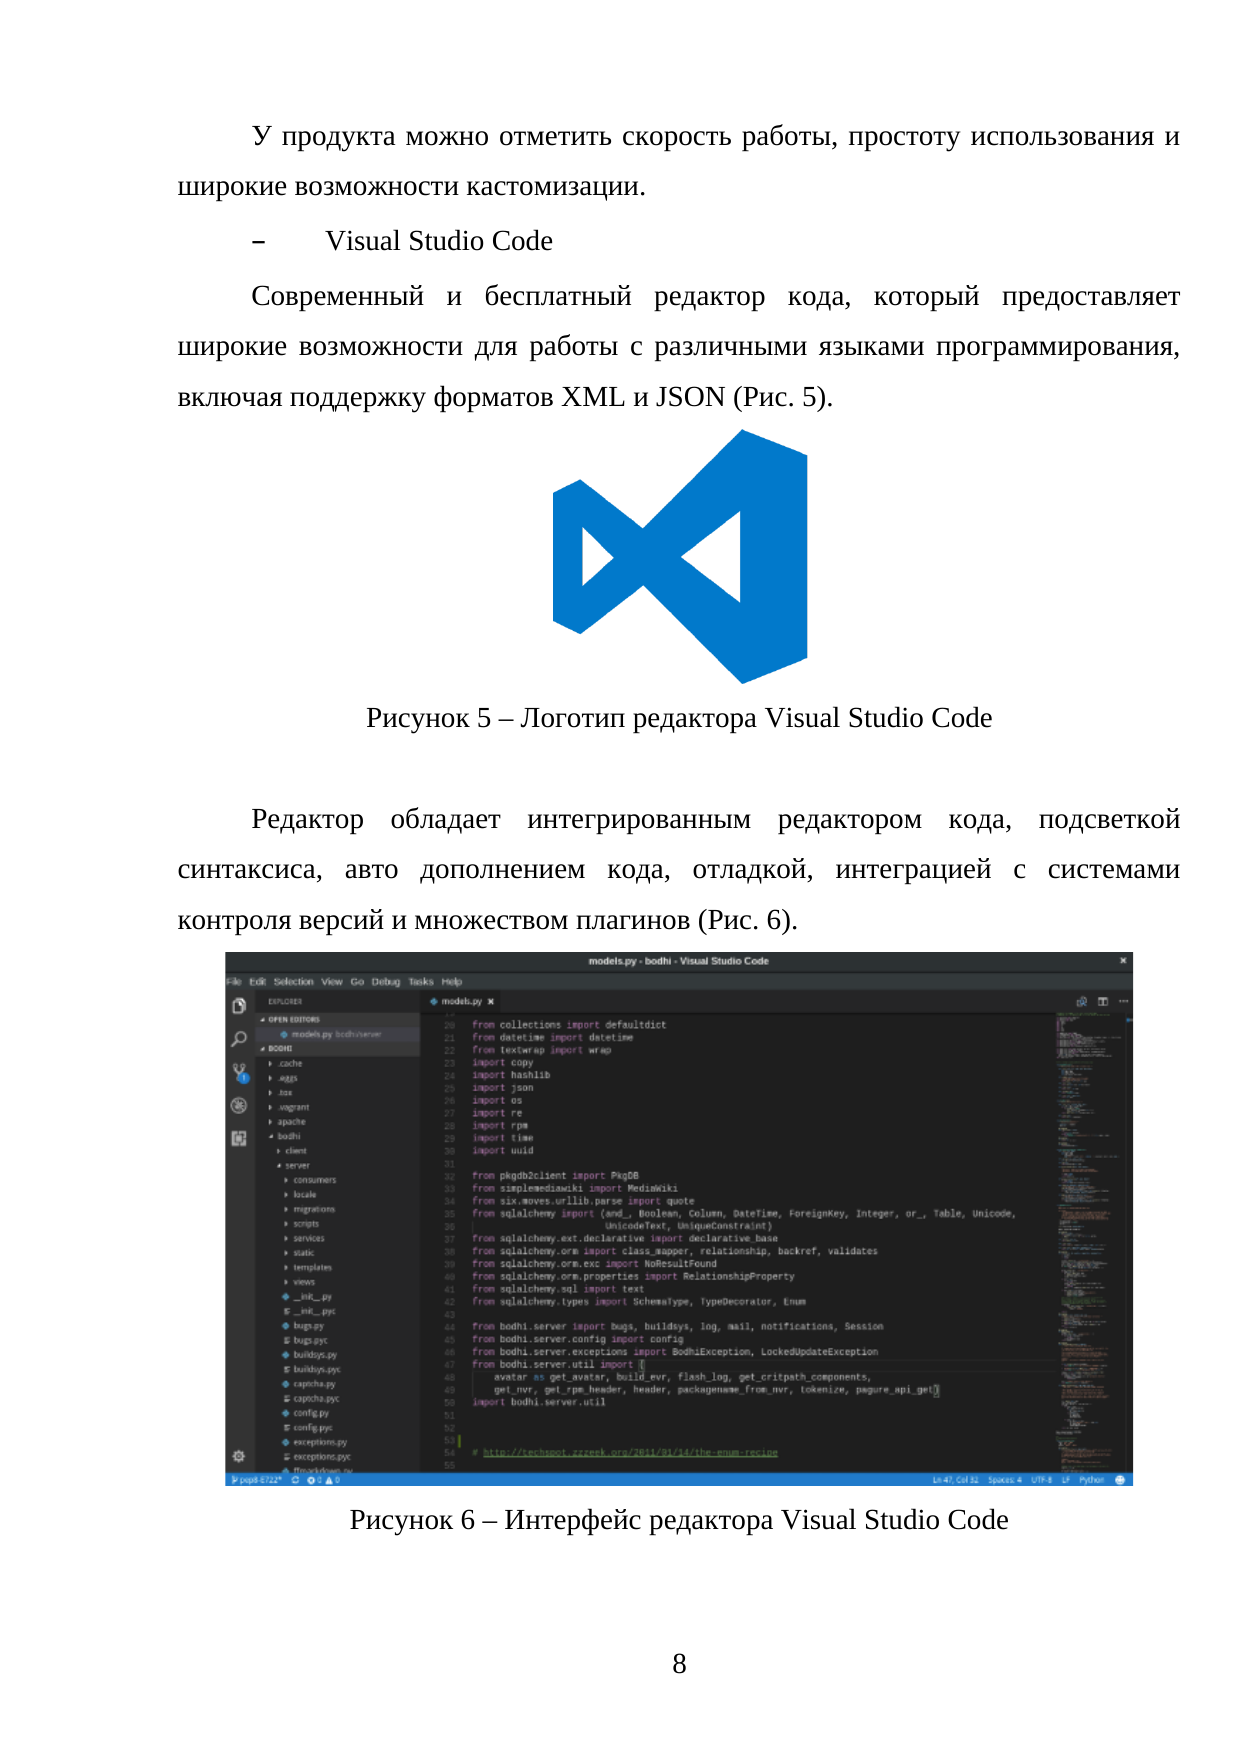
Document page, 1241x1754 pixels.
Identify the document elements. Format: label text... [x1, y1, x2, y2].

list Современный и бесплатный редактор кода, который предоставляет широкие возможности для работы с различными языками программирования, включая поддержку форматов XML и JSON (Рис. 5). [177, 278, 1181, 412]
list У продукта можно отметить скорость работы, простоту использования и широкие возможности кастомизации. [177, 118, 1181, 202]
text Рисунок 6 – Интерфейс редактора Visual Studio Code [177, 1502, 1181, 1536]
list Редактор обладает интегрированным редактором кода, подсветкой синтаксиса, авто дополнением кода, отладкой, интеграцией с системами контроля версий и множеством плагинов (Рис. 6). [177, 801, 1181, 935]
picture [225, 952, 1134, 1486]
text Рисунок 5 – Логотип редактора Visual Studio Code [177, 701, 1181, 734]
list Visual Studio Code [177, 219, 1181, 258]
picture [509, 429, 849, 684]
